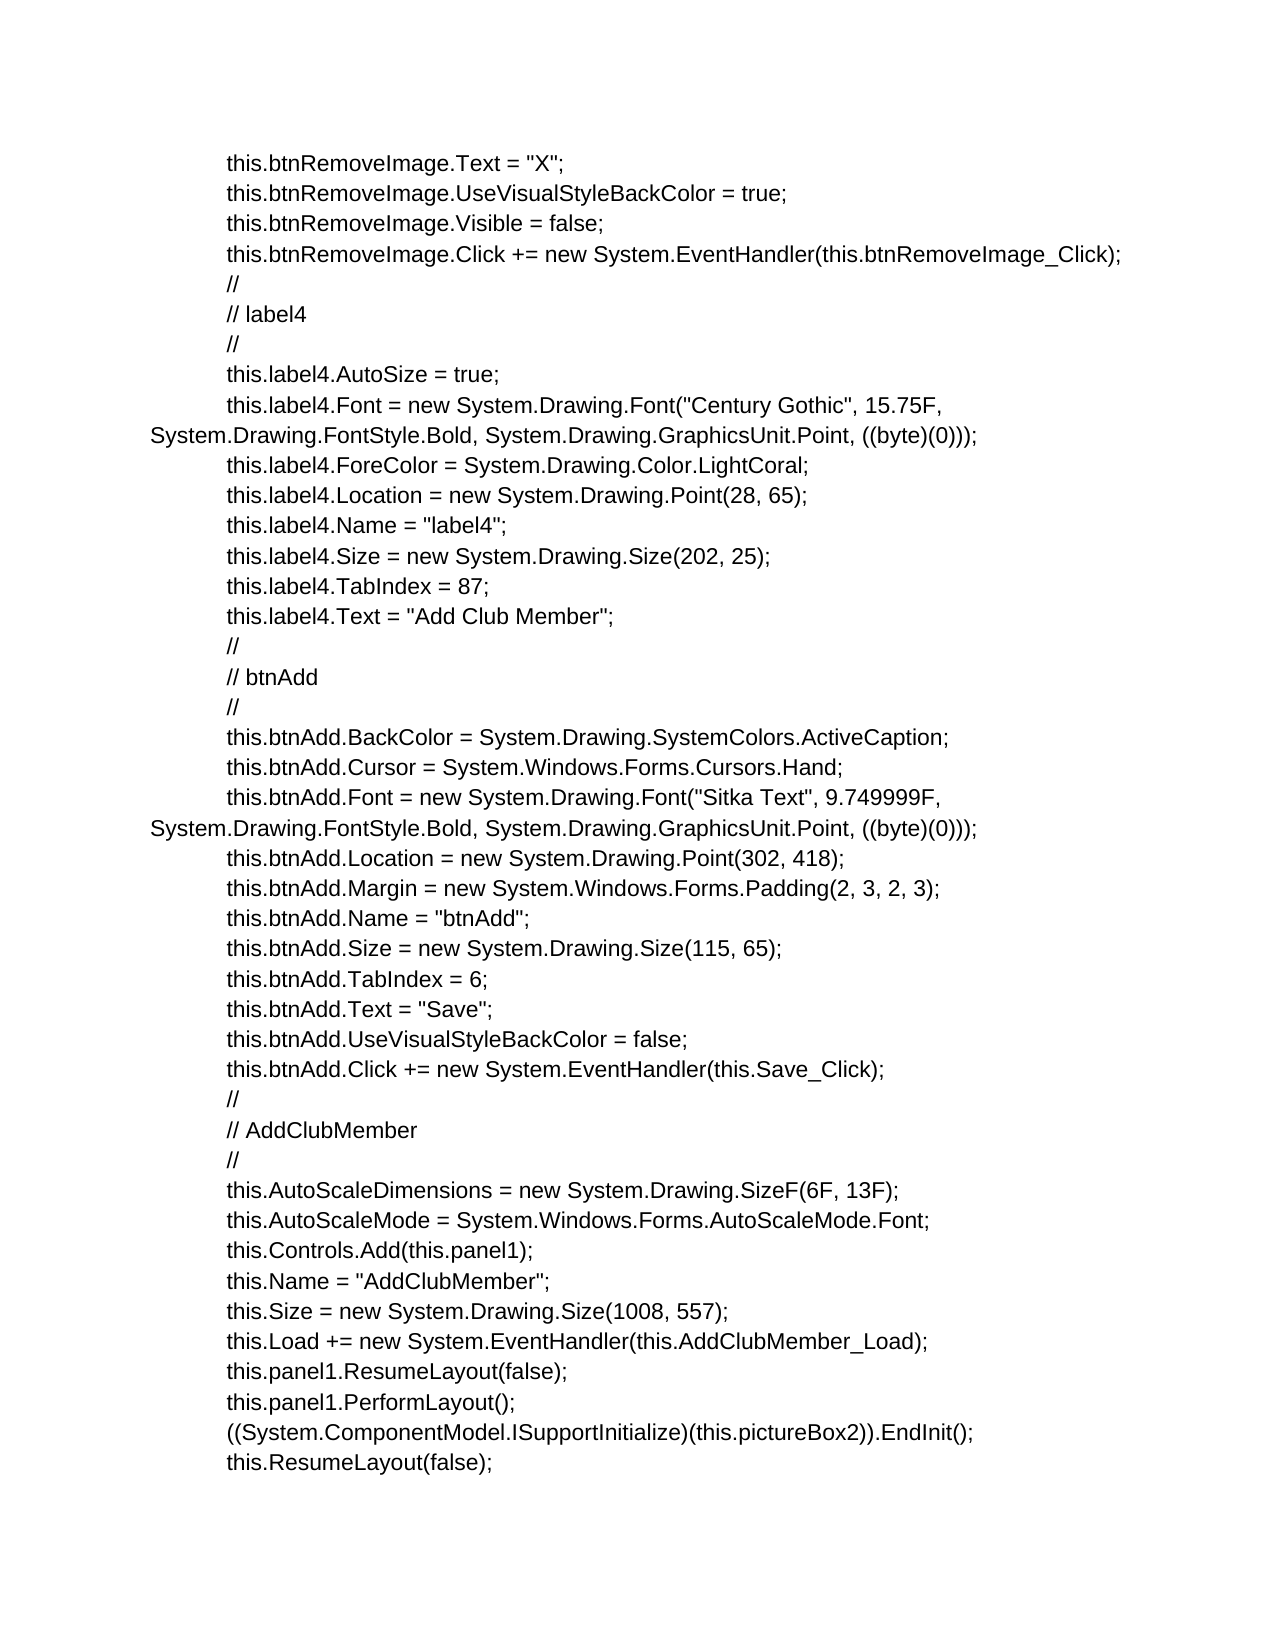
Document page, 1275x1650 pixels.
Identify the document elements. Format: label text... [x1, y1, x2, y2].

text // [150, 1086, 1125, 1113]
text this.label4.Name = "label4"; [150, 512, 1125, 539]
text this.btnAdd.BackColor = System.Drawing.SystemColors.ActiveCaption; [150, 724, 1125, 750]
text this.btnRemoveImage.Visible = false; [150, 210, 1125, 237]
text this.btnRemoveImage.Text = "X"; [150, 150, 1125, 176]
text this.btnAdd.UseVisualStyleBackColor = false; [150, 1026, 1125, 1052]
text this.Load += new System.EventHandler(this.AddClubMember_Load); [150, 1328, 1125, 1354]
text this.AutoScaleMode = System.Windows.Forms.AutoScaleMode.Font; [150, 1207, 1125, 1234]
text this.label4.TabIndex = 87; [150, 573, 1125, 599]
text this.label4.ForeColor = System.Drawing.Color.LightCoral; [150, 452, 1125, 478]
text this.btnAdd.Margin = new System.Windows.Forms.Padding(2, 3, 2, 3); [150, 875, 1125, 901]
text this.btnAdd.Cursor = System.Windows.Forms.Cursors.Hand; [150, 754, 1125, 781]
text this.panel1.PerformLayout(); [150, 1388, 1125, 1415]
text this.Name = "AddClubMember"; [150, 1268, 1125, 1294]
text this.panel1.ResumeLayout(false); [150, 1358, 1125, 1385]
text this.label4.AutoSize = true; [150, 361, 1125, 388]
text // btnAdd [150, 663, 1125, 690]
text this.btnAdd.Click += new System.EventHandler(this.Save_Click); [150, 1056, 1125, 1083]
text this.label4.Location = new System.Drawing.Point(28, 65); [150, 482, 1125, 509]
text this.Controls.Add(this.panel1); [150, 1237, 1125, 1264]
text this.btnAdd.Name = "btnAdd"; [150, 905, 1125, 932]
text // [150, 694, 1125, 720]
text this.label4.Text = "Add Club Member"; [150, 603, 1125, 629]
text this.btnAdd.Text = "Save"; [150, 996, 1125, 1022]
text this.label4.Font = new System.Drawing.Font("Century Gothic", 15.75F, System.Drawing.FontStyle.Bold, System.Drawing.GraphicsUnit.Point, ((byte)(0))); [150, 392, 1125, 448]
text this.btnAdd.TabIndex = 6; [150, 966, 1125, 992]
text // [150, 331, 1125, 358]
text ((System.ComponentModel.ISupportInitialize)(this.pictureBox2)).EndInit(); [150, 1419, 1125, 1445]
text this.ResumeLayout(false); [150, 1449, 1125, 1475]
text this.Size = new System.Drawing.Size(1008, 557); [150, 1298, 1125, 1324]
text // [150, 633, 1125, 660]
text this.btnRemoveImage.UseVisualStyleBackColor = true; [150, 180, 1125, 207]
text // [150, 271, 1125, 297]
text // label4 [150, 301, 1125, 327]
text this.btnAdd.Location = new System.Drawing.Point(302, 418); [150, 845, 1125, 871]
text this.AutoScaleDimensions = new System.Drawing.SizeF(6F, 13F); [150, 1177, 1125, 1203]
text this.btnAdd.Size = new System.Drawing.Size(115, 65); [150, 935, 1125, 962]
text this.label4.Size = new System.Drawing.Size(202, 25); [150, 543, 1125, 569]
text // [150, 1147, 1125, 1173]
text this.btnAdd.Font = new System.Drawing.Font("Sitka Text", 9.749999F, System.Drawing.FontStyle.Bold, System.Drawing.GraphicsUnit.Point, ((byte)(0))); [150, 784, 1125, 841]
text this.btnRemoveImage.Click += new System.EventHandler(this.btnRemoveImage_Click); [150, 241, 1125, 267]
text // AddClubMember [150, 1117, 1125, 1143]
